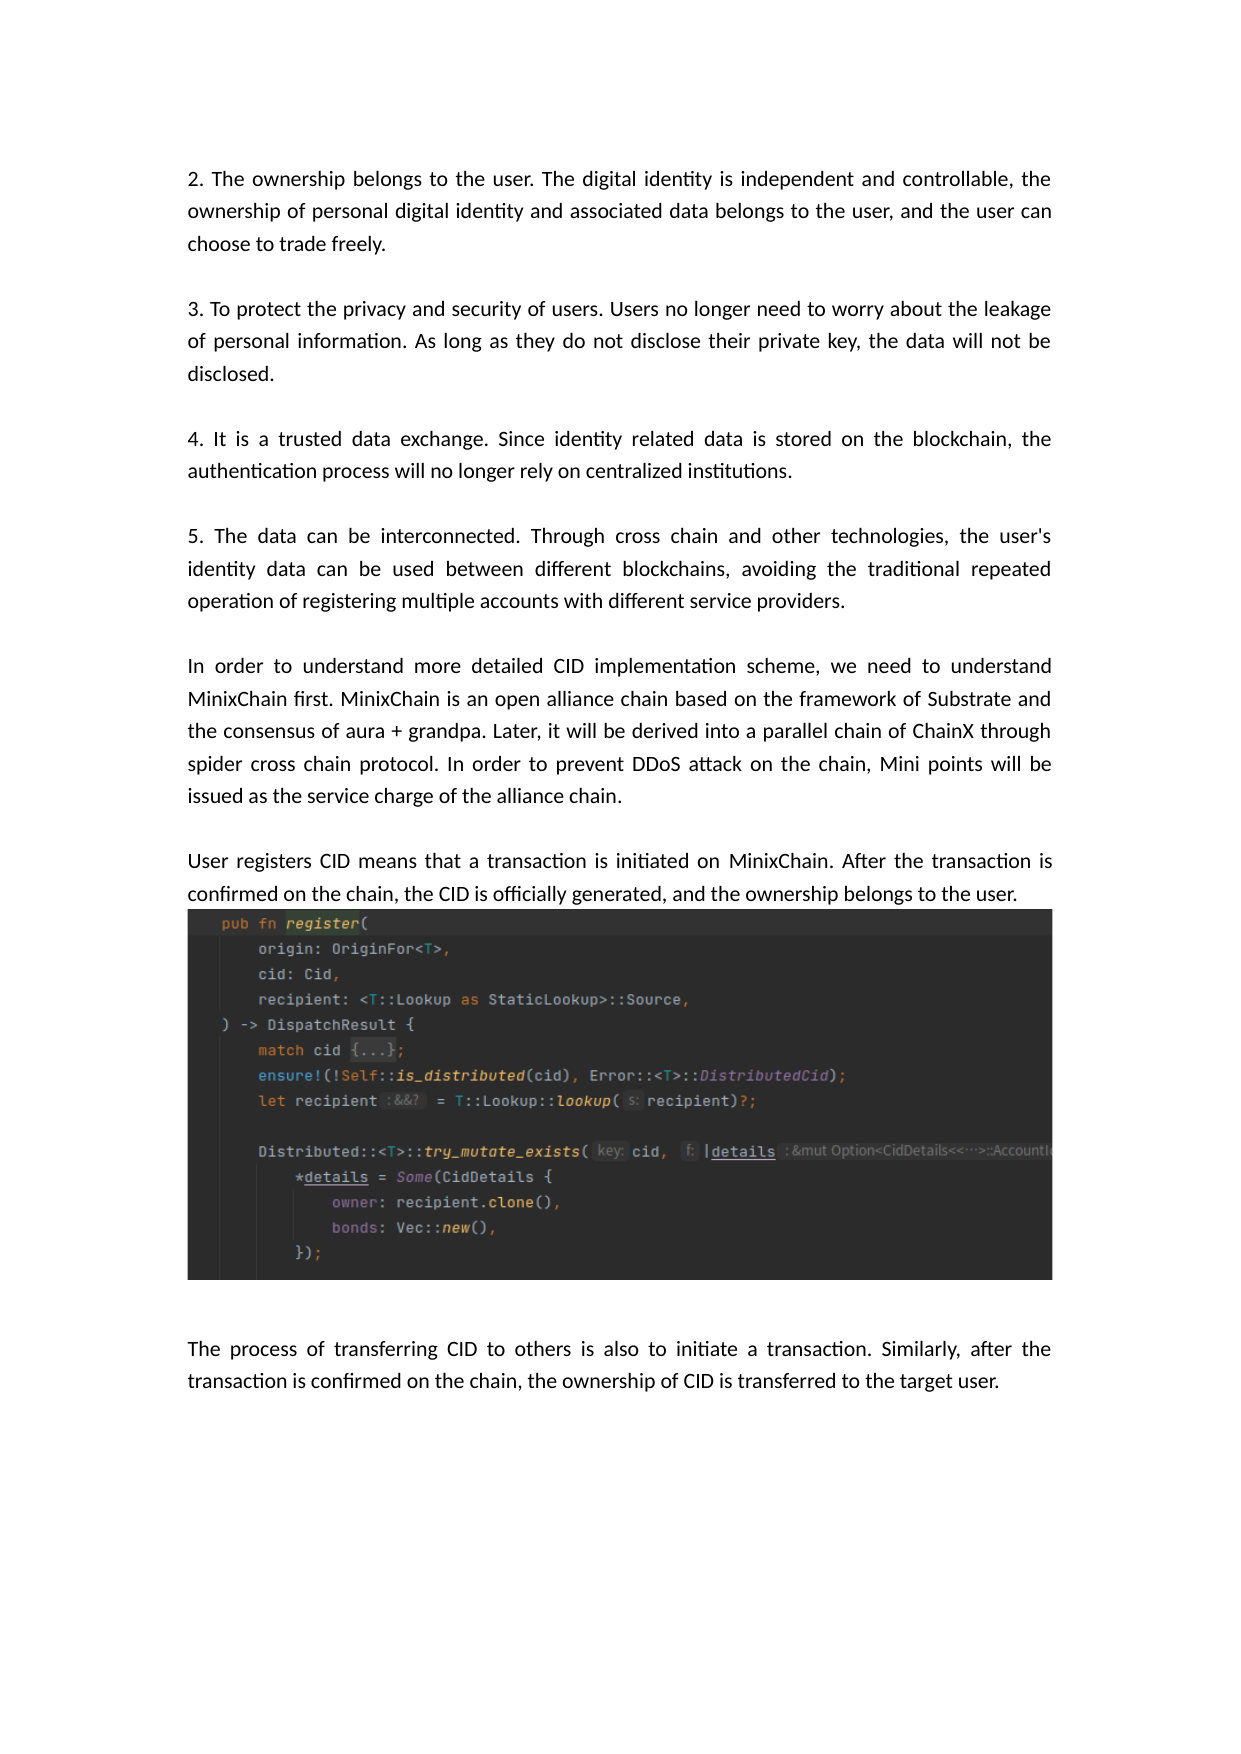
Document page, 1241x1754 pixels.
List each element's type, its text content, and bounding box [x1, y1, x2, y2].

text The process of transferring CID to others is also to initiate a transaction. Similarly, after the transaction is confirmed on the chain, the ownership of CID is transferred to the target user. [187, 1332, 1053, 1397]
text 3. To protect the privacy and security of users. Users no longer need to worry about the leakage of personal information. As long as they do not disclose their private key, the data will not be disclosed. [187, 292, 1053, 389]
text 4. It is a trusted data exchange. Since identity related data is stored on the blockchain, the authentication process will no longer rely on centralized institutions. [187, 422, 1053, 487]
text 2. The ownership belongs to the user. The digital identity is independent and controllable, the ownership of personal digital identity and associated data belongs to the user, and the user can choose to trade freely. [187, 162, 1053, 259]
text 5. The data can be interconnected. Through cross chain and other technologies, the user's identity data can be used between different blockchains, avoiding the traditional repeated operation of registering multiple accounts with different service providers. [187, 519, 1053, 617]
text In order to understand more detailed CID implementation scheme, we need to understand MinixChain first. MinixChain is an open alliance chain based on the framework of Substrate and the consensus of aura + grandpa. Later, it will be derived into a parallel chain of ChainX through spider cross chain protocol. In order to prevent DDoS attack on the chain, Mini points will be issued as the service charge of the alliance chain. [187, 649, 1053, 812]
picture [187, 909, 1053, 1280]
text User registers CID means that a transaction is initiated on MinixChain. After the transaction is confirmed on the chain, the CID is officially generated, and the ownership belongs to the user. [187, 844, 1053, 909]
